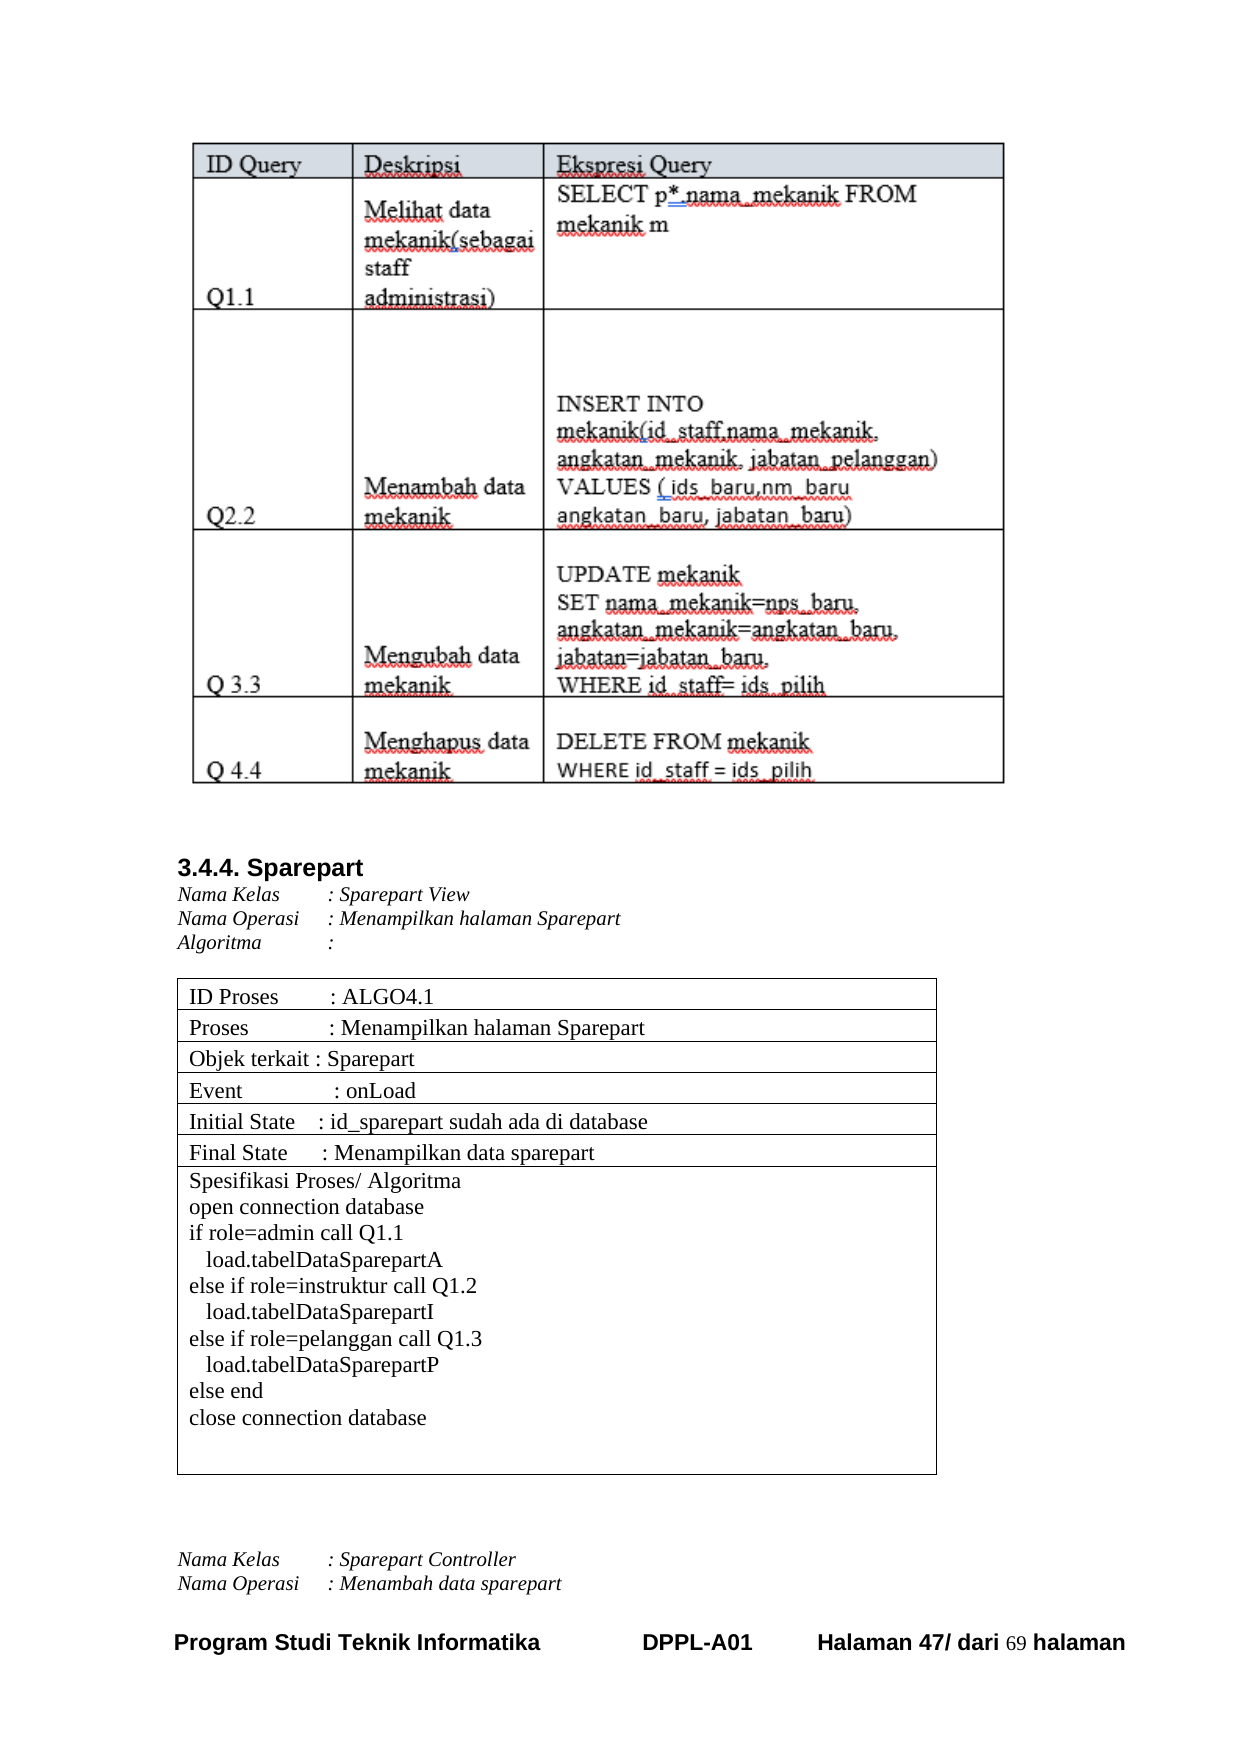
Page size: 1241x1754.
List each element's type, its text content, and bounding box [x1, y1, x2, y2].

picture [177, 118, 1060, 829]
table_cell Final State : Menampilkan data sparepart [178, 1135, 936, 1166]
table_cell Proses : Menampilkan halaman Sparepart [178, 1010, 936, 1041]
text Nama Operasi : Menambah data sparepart [177, 1571, 1122, 1595]
table_cell Objek terkait : Sparepart [178, 1042, 936, 1072]
text Nama Kelas : Sparepart View [177, 882, 1122, 906]
table_header ID Proses : ALGO4.1 [178, 979, 936, 1009]
table_cell Spesifikasi Proses/ Algoritma open connection database if role=admin call Q1.1 load.tabelDataSparepartA else if role=instruktur call Q1.2 load.tabelDataSparepartI else if role=pelanggan call Q1.3 load.tabelDataSparepartP else end close connection database [178, 1167, 936, 1474]
table_cell Initial State : id_sparepart sudah ada di database [178, 1104, 936, 1134]
text Nama Operasi : Menampilkan halaman Sparepart [177, 906, 1122, 930]
text 3.4.4. Sparepart [177, 853, 1122, 882]
table_cell Event : onLoad [178, 1073, 936, 1103]
text Algoritma : [177, 930, 1122, 954]
text Nama Kelas : Sparepart Controller [177, 1547, 1122, 1571]
